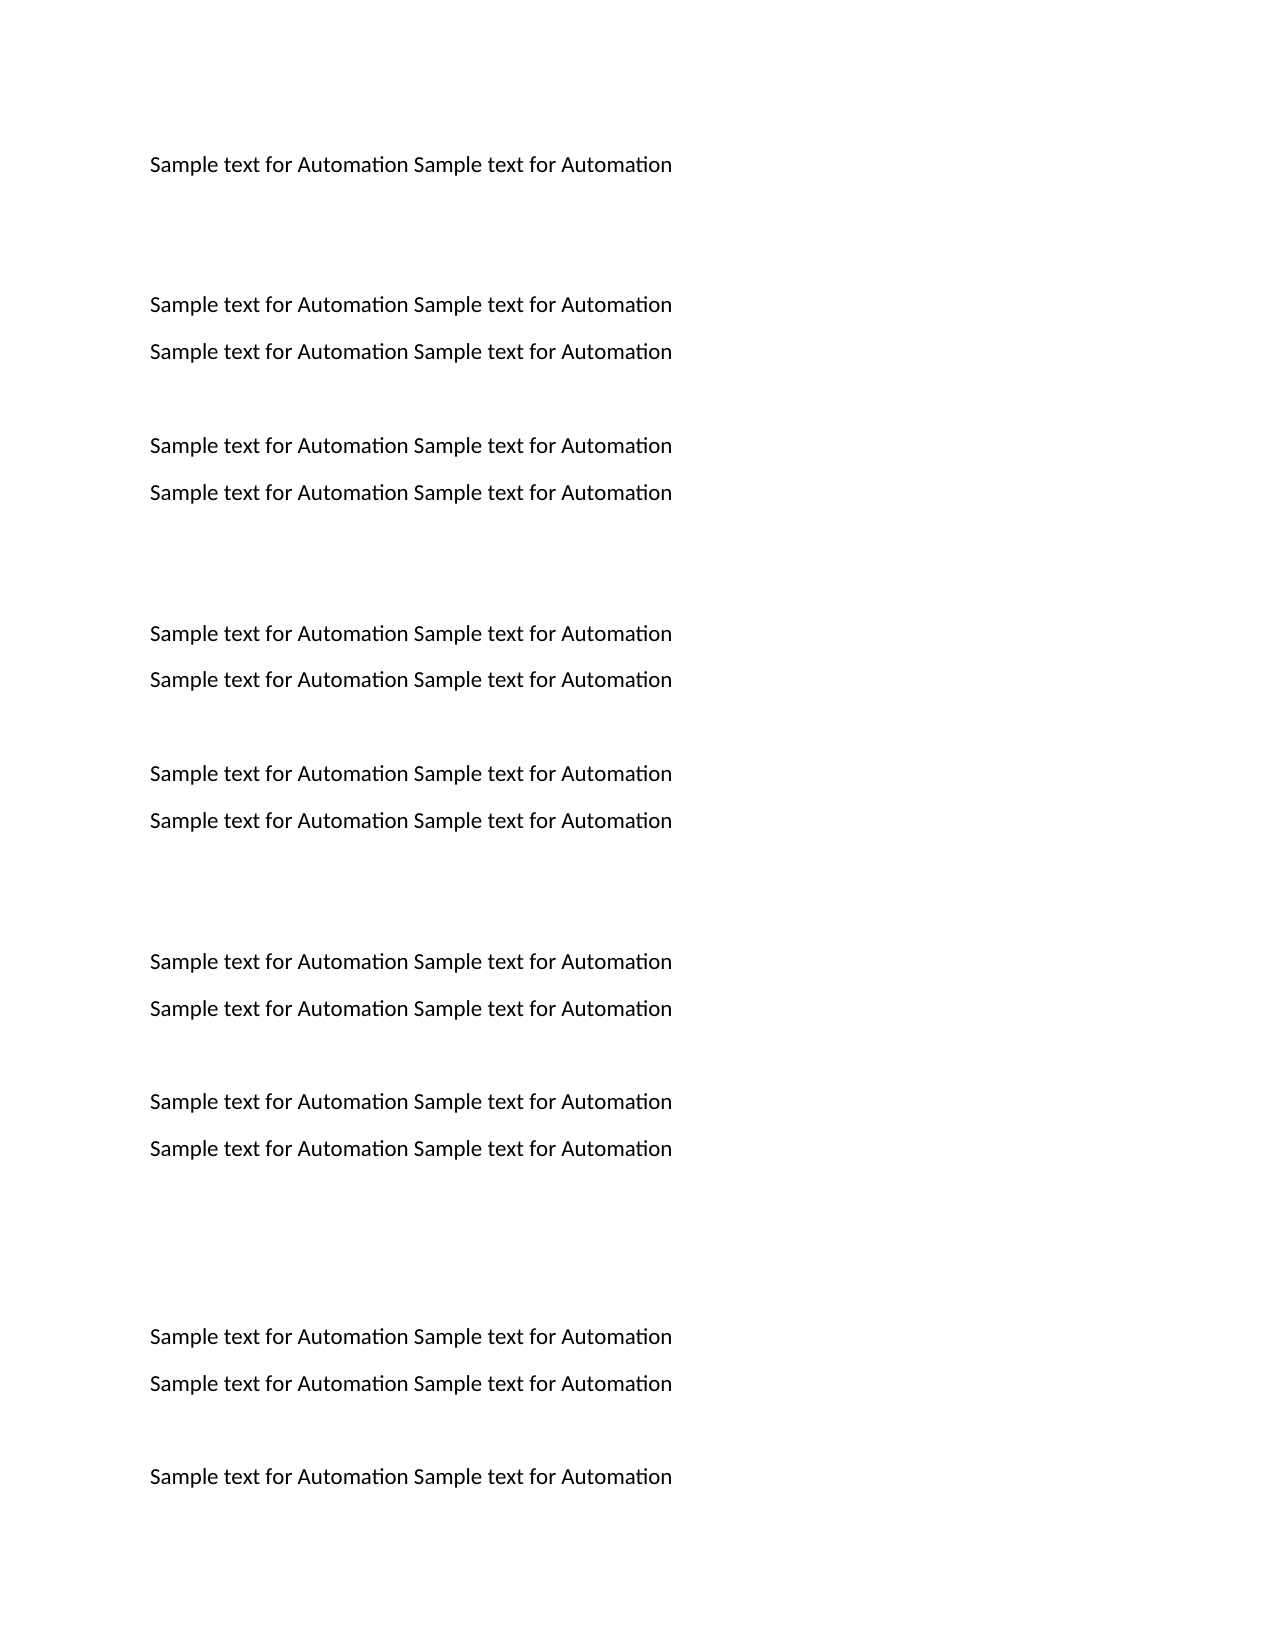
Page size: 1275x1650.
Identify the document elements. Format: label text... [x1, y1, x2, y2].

text Sample text for Automation Sample text for Automation [150, 666, 1125, 694]
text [150, 1369, 1125, 1397]
text Sample text for Automation Sample text for Automation [150, 759, 1125, 787]
text Sample text for Automation Sample text for Automation [150, 994, 1125, 1022]
text Sample text for Automation Sample text for Automation [150, 478, 1125, 506]
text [150, 150, 1125, 178]
text Sample text for Automation Sample text for Automation [150, 947, 1125, 975]
text Sample text for Automation Sample text for Automation [150, 806, 1125, 834]
text Sample text for Automation Sample text for Automation [150, 431, 1125, 459]
text Sample text for Automation Sample text for Automation [150, 619, 1125, 647]
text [150, 1322, 1125, 1350]
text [150, 1462, 1125, 1491]
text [150, 337, 1125, 366]
text Sample text for Automation Sample text for Automation [150, 1087, 1125, 1116]
text Sample text for Automation Sample text for Automation [150, 1134, 1125, 1162]
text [150, 291, 1125, 319]
